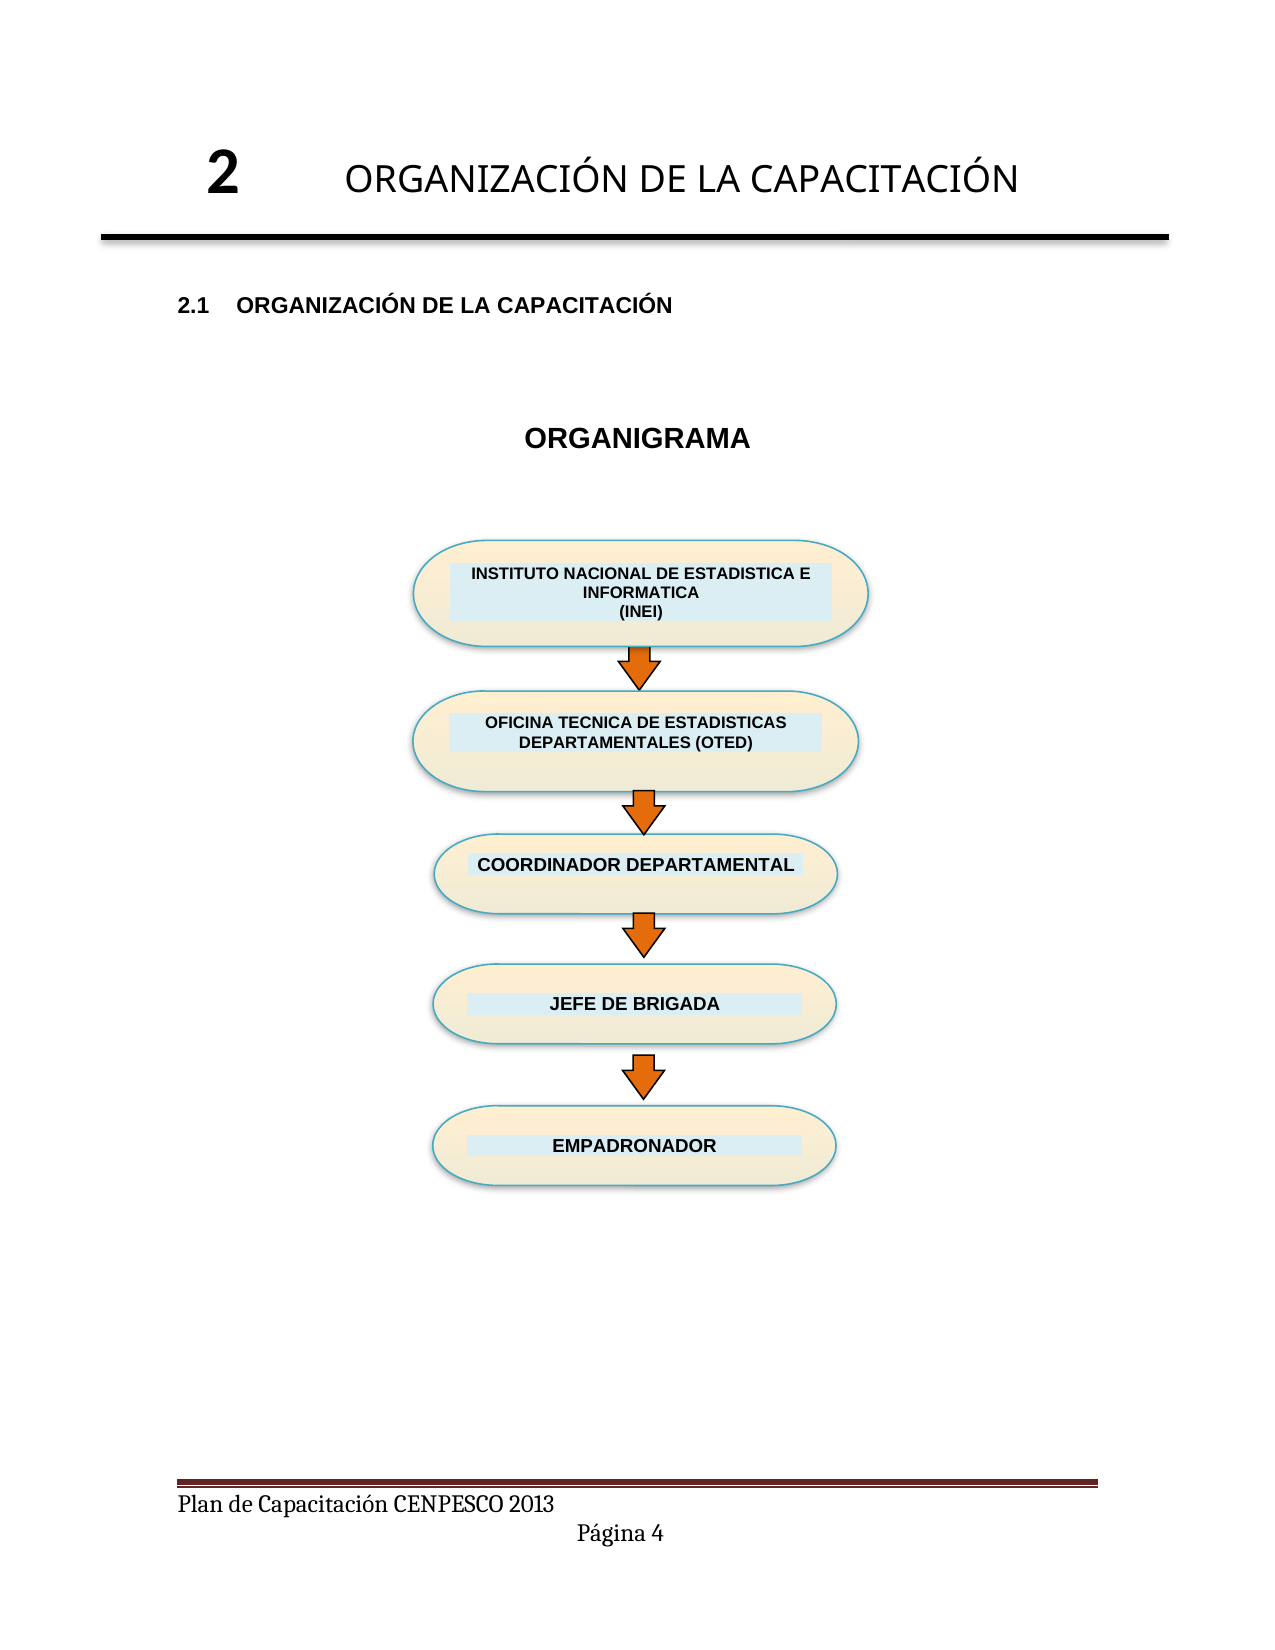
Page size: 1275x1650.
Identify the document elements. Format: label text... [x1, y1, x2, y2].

title ORGANIGRAMA [177, 422, 1098, 455]
text ORGANIZACIÓN DE LA CAPACITACIÓN [325, 151, 1098, 208]
list ORGANIZACIÓN DE LA CAPACITACIÓN [177, 292, 1098, 318]
